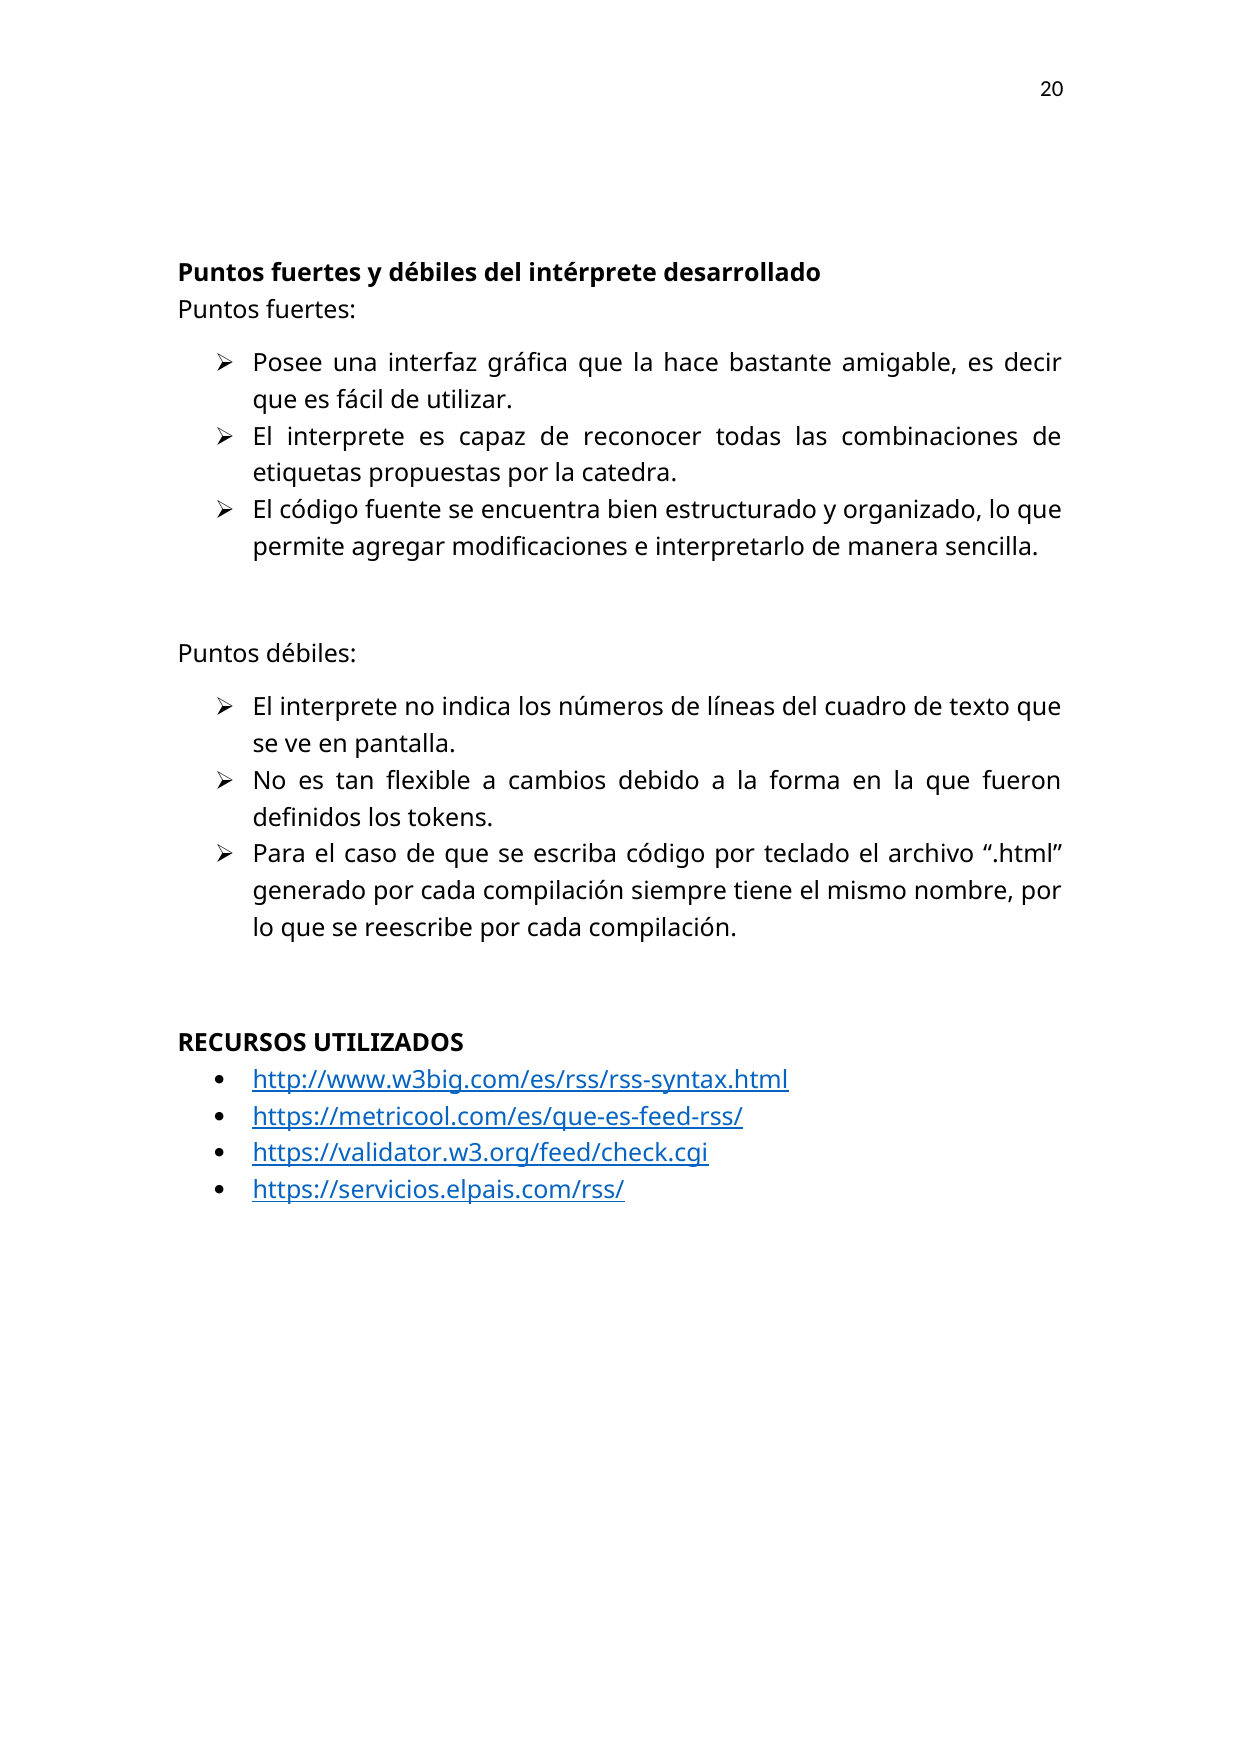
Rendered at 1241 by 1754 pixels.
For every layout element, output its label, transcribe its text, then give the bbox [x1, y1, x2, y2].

list No es tan flexible a cambios debido a la forma en la que fueron definidos los tokens. [215, 762, 1063, 833]
list http://www.w3big.com/es/rss/rss-syntax.html [215, 1061, 1063, 1096]
list Posee una interfaz gráfica que la hace bastante amigable, es decir que es fácil de utilizar. [215, 345, 1063, 416]
list https://validator.w3.org/feed/check.cgi [215, 1135, 1063, 1169]
list https://metricool.com/es/que-es-feed-rss/ [215, 1098, 1063, 1132]
subtitle Puntos fuertes y débiles del intérprete desarrollado [177, 254, 1063, 288]
list https://servicios.elpais.com/rss/ [215, 1172, 1063, 1206]
text Puntos débiles: [177, 635, 1063, 669]
list El interprete no indica los números de líneas del cuadro de texto que se ve en pantalla. [215, 689, 1063, 760]
text Puntos fuertes: [177, 291, 1063, 325]
list Para el caso de que se escriba código por teclado el archivo “.html” generado por cada compilación siempre tiene el mismo nombre, por lo que se reescribe por cada compilación. [215, 836, 1063, 943]
list El código fuente se encuentra bien estructurado y organizado, lo que permite agregar modificaciones e interpretarlo de manera sencilla. [215, 492, 1063, 563]
subtitle RECURSOS UTILIZADOS [177, 1025, 1063, 1059]
list El interprete es capaz de reconocer todas las combinaciones de etiquetas propuestas por la catedra. [215, 418, 1063, 489]
